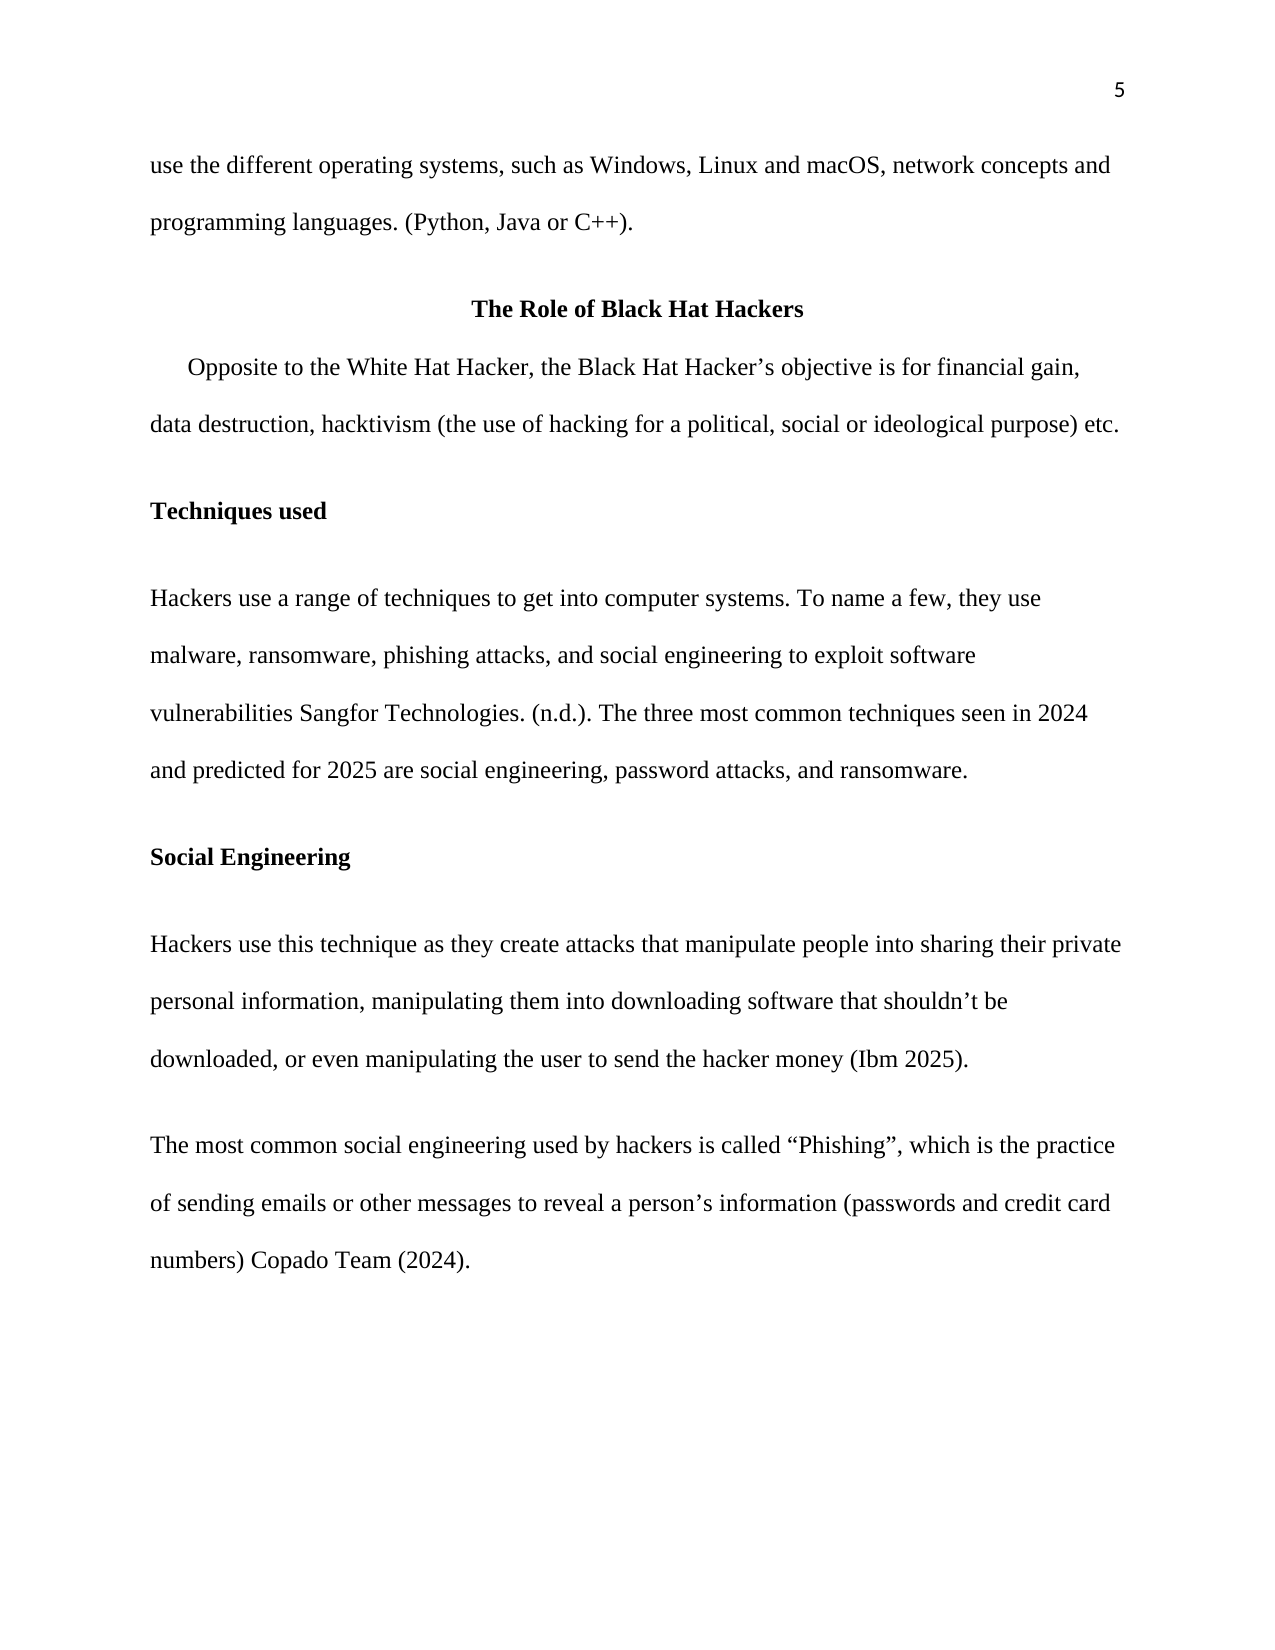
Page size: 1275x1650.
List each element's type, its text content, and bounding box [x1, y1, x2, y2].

text The most common social engineering used by hackers is called “Phishing”, which is the practice of sending emails or other messages to reveal a person’s information (passwords and credit card numbers) Copado Team (2024). [150, 1130, 1125, 1274]
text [150, 150, 1125, 236]
text Hackers use a range of techniques to get into computer systems. To name a few, they use malware, ransomware, phishing attacks, and social engineering to exploit software vulnerabilities Sangfor Technologies. (n.d.). The three most common techniques seen in 2024 and predicted for 2025 are social engineering, password attacks, and ransomware. [150, 583, 1125, 784]
text Opposite to the White Hat Hacker, the Black Hat Hacker’s objective is for financial gain, data destruction, hacktivism (the use of hacking for a political, social or ideological purpose) etc. [150, 352, 1125, 438]
text Techniques used [150, 496, 1125, 525]
subtitle The Role of Black Hat Hackers [150, 294, 1125, 323]
text Social Engineering [150, 842, 1125, 871]
text Hackers use this technique as they create attacks that manipulate people into sharing their private personal information, manipulating them into downloading software that shouldn’t be downloaded, or even manipulating the user to send the hacker money (Ibm 2025). [150, 929, 1125, 1072]
